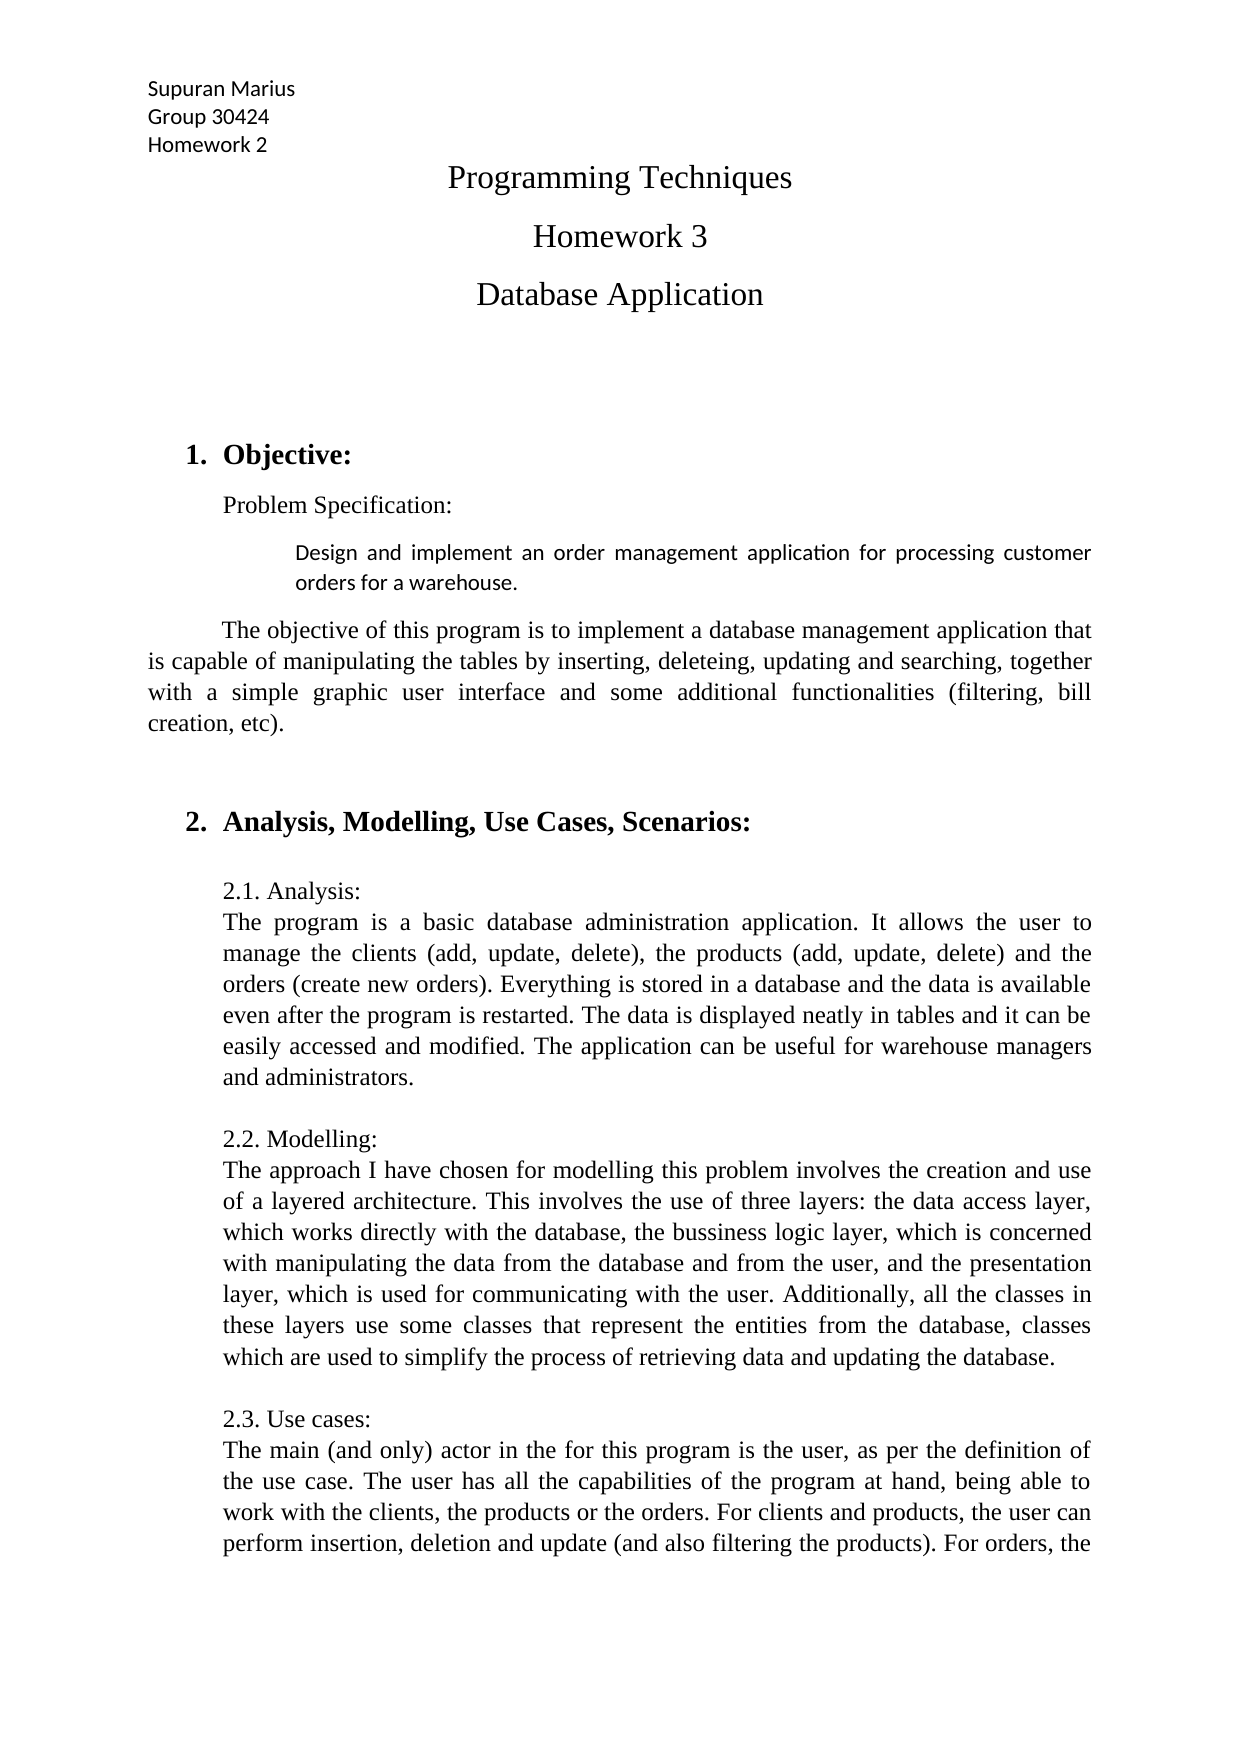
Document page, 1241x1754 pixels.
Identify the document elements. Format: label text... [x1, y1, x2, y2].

text The objective of this program is to implement a database management application that is capable of manipulating the tables by inserting, deleteing, updating and searching, together with a simple graphic user interface and some additional functionalities (filtering, bill creation, etc). [148, 615, 1093, 737]
list The approach I have chosen for modelling this problem involves the creation and use of a layered architecture. This involves the use of three layers: the data access layer, which works directly with the database, the bussiness logic layer, which is concerned with manipulating the data from the database and from the user, and the presentation layer, which is used for communicating with the user. Additionally, all the classes in these layers use some classes that represent the entities from the database, classes which are used to simplify the process of retrieving data and updating the database. [223, 1155, 1093, 1370]
list Analysis, Modelling, Use Cases, Scenarios: [185, 804, 1093, 837]
list 2.3. Use cases: [223, 1404, 1093, 1432]
list 2.1. Analysis: [223, 876, 1093, 905]
text Database Application [148, 274, 1093, 312]
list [223, 1435, 1093, 1557]
list The program is a basic database administration application. It allows the user to manage the clients (add, update, delete), the products (add, update, delete) and the orders (create new orders). Everything is stored in a database and the data is available even after the program is restarted. The data is displayed neatly in tables and it can be easily accessed and modified. The application can be useful for warehouse managers and administrators. [223, 907, 1093, 1091]
text Programming Techniques [148, 158, 1093, 196]
list 2.2. Modelling: [223, 1124, 1093, 1153]
list Objective: [185, 437, 1093, 471]
text Problem Specification: [223, 490, 1093, 519]
text Design and implement an order management application for processing customer orders for a warehouse. [295, 538, 1093, 596]
text Homework 3 [148, 216, 1093, 254]
